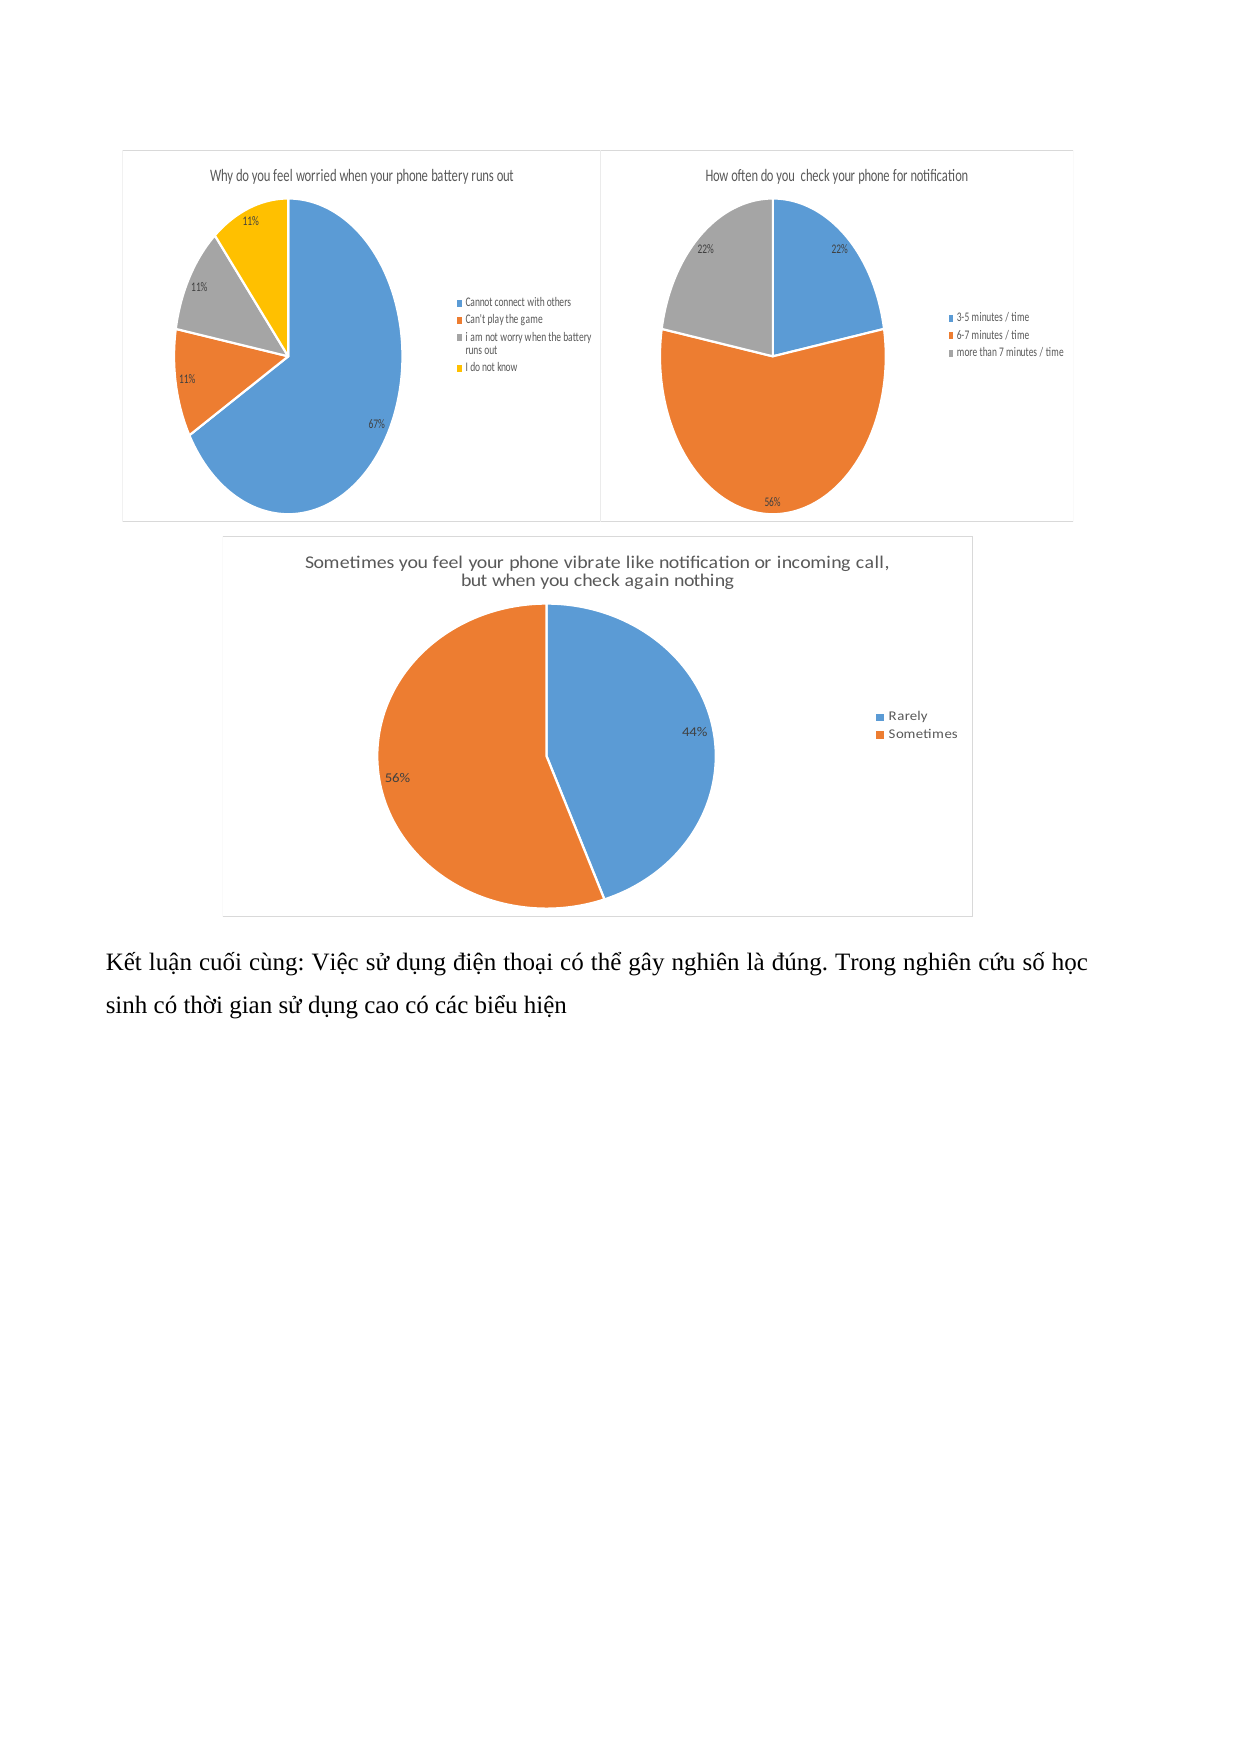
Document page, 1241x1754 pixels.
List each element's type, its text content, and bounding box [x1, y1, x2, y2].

text Kết luận cuối cùng: Việc sử dụng điện thoại có thể gây nghiên là đúng. Trong nghiên cứu số học sinh có thời gian sử dụng cao có các biểu hiện [106, 947, 1090, 1019]
